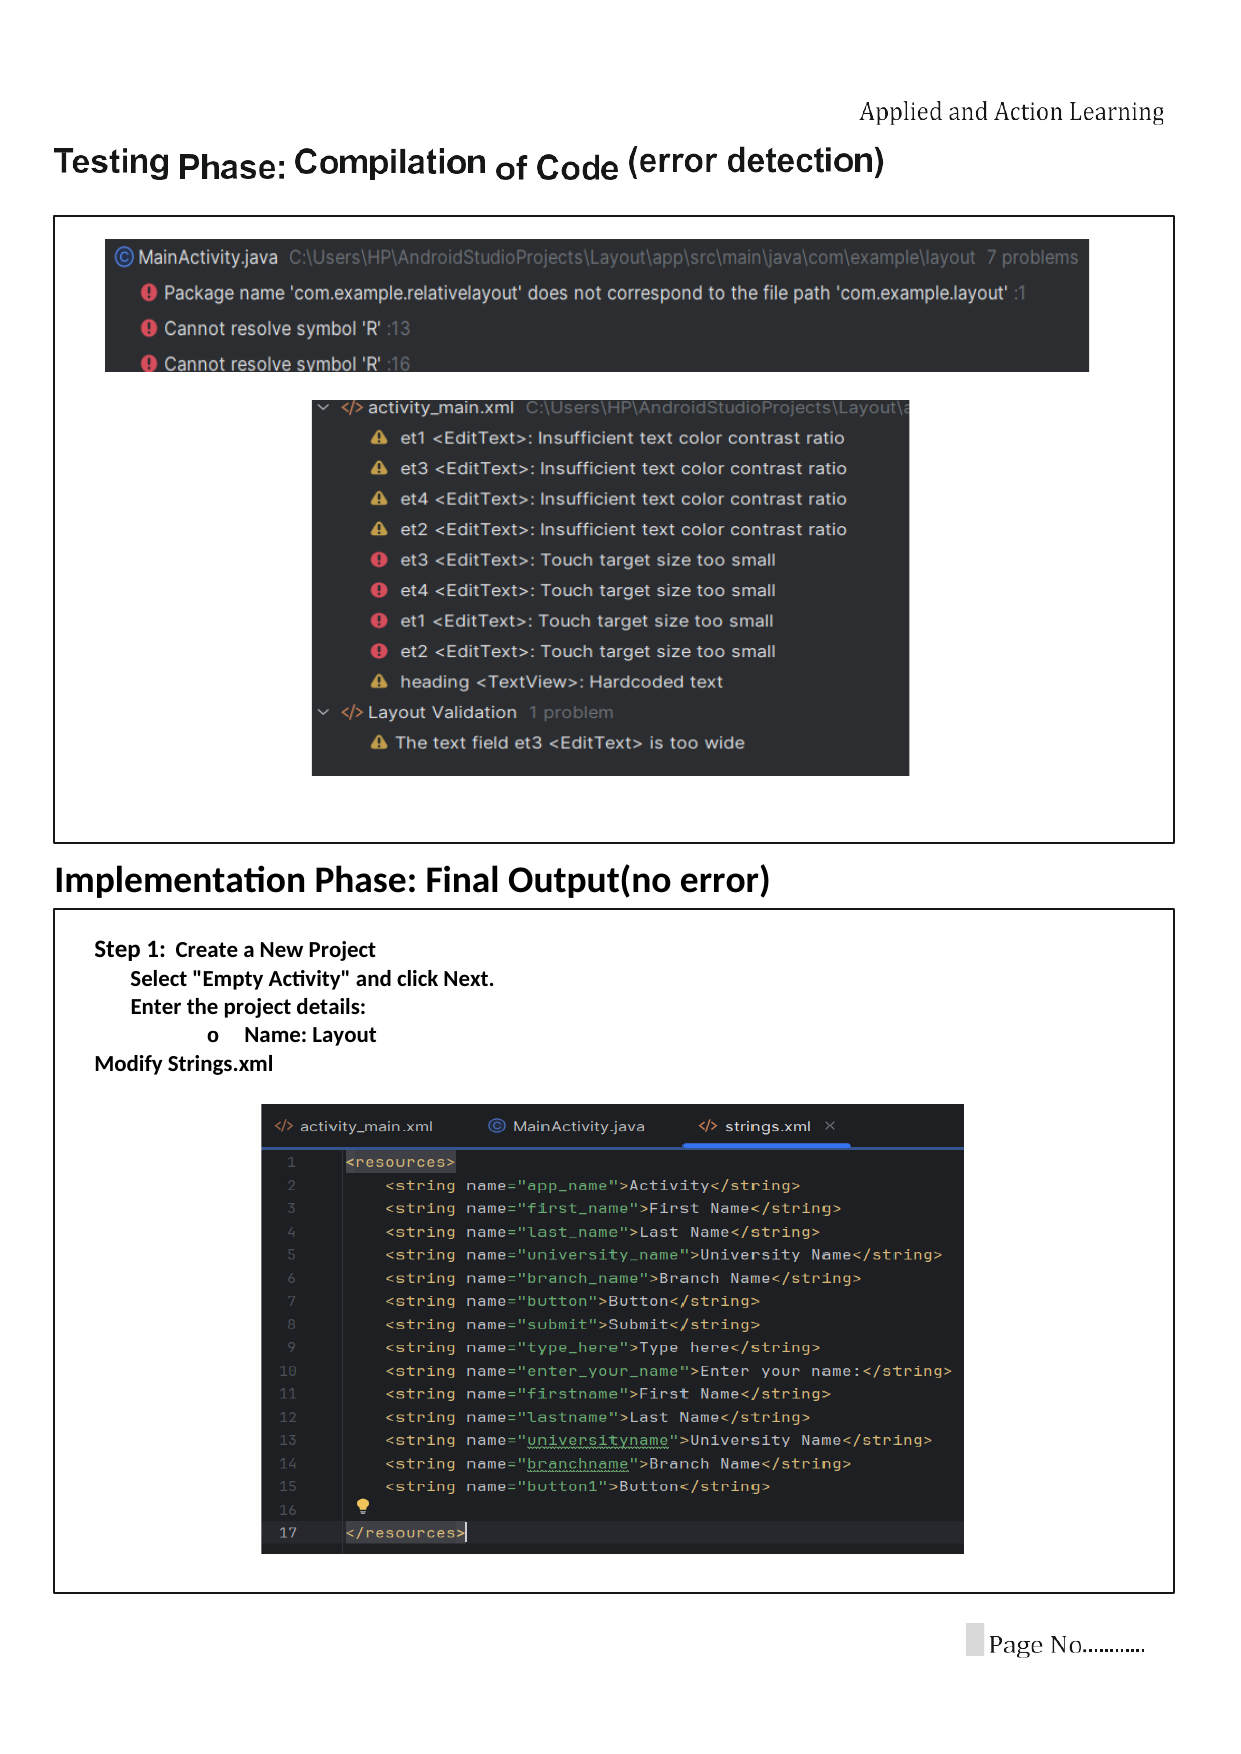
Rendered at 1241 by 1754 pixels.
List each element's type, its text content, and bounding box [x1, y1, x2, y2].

picture [340, 155, 367, 173]
picture [537, 154, 599, 180]
text Implementation Phase: Final Output(no error) [54, 856, 1201, 901]
picture [150, 154, 168, 180]
picture [370, 155, 388, 180]
picture [54, 148, 127, 173]
picture [261, 1104, 964, 1554]
picture [859, 101, 1164, 125]
picture [221, 160, 275, 179]
picture [629, 146, 824, 179]
picture [202, 154, 219, 179]
picture [468, 155, 485, 173]
picture [295, 148, 338, 174]
picture [447, 155, 466, 174]
picture [834, 153, 853, 172]
picture [496, 155, 528, 180]
picture [131, 154, 147, 173]
picture [311, 400, 910, 776]
picture [105, 239, 1090, 372]
picture [855, 153, 872, 172]
picture [408, 148, 444, 174]
picture [601, 161, 618, 180]
picture [966, 1623, 1081, 1658]
picture [180, 154, 199, 179]
